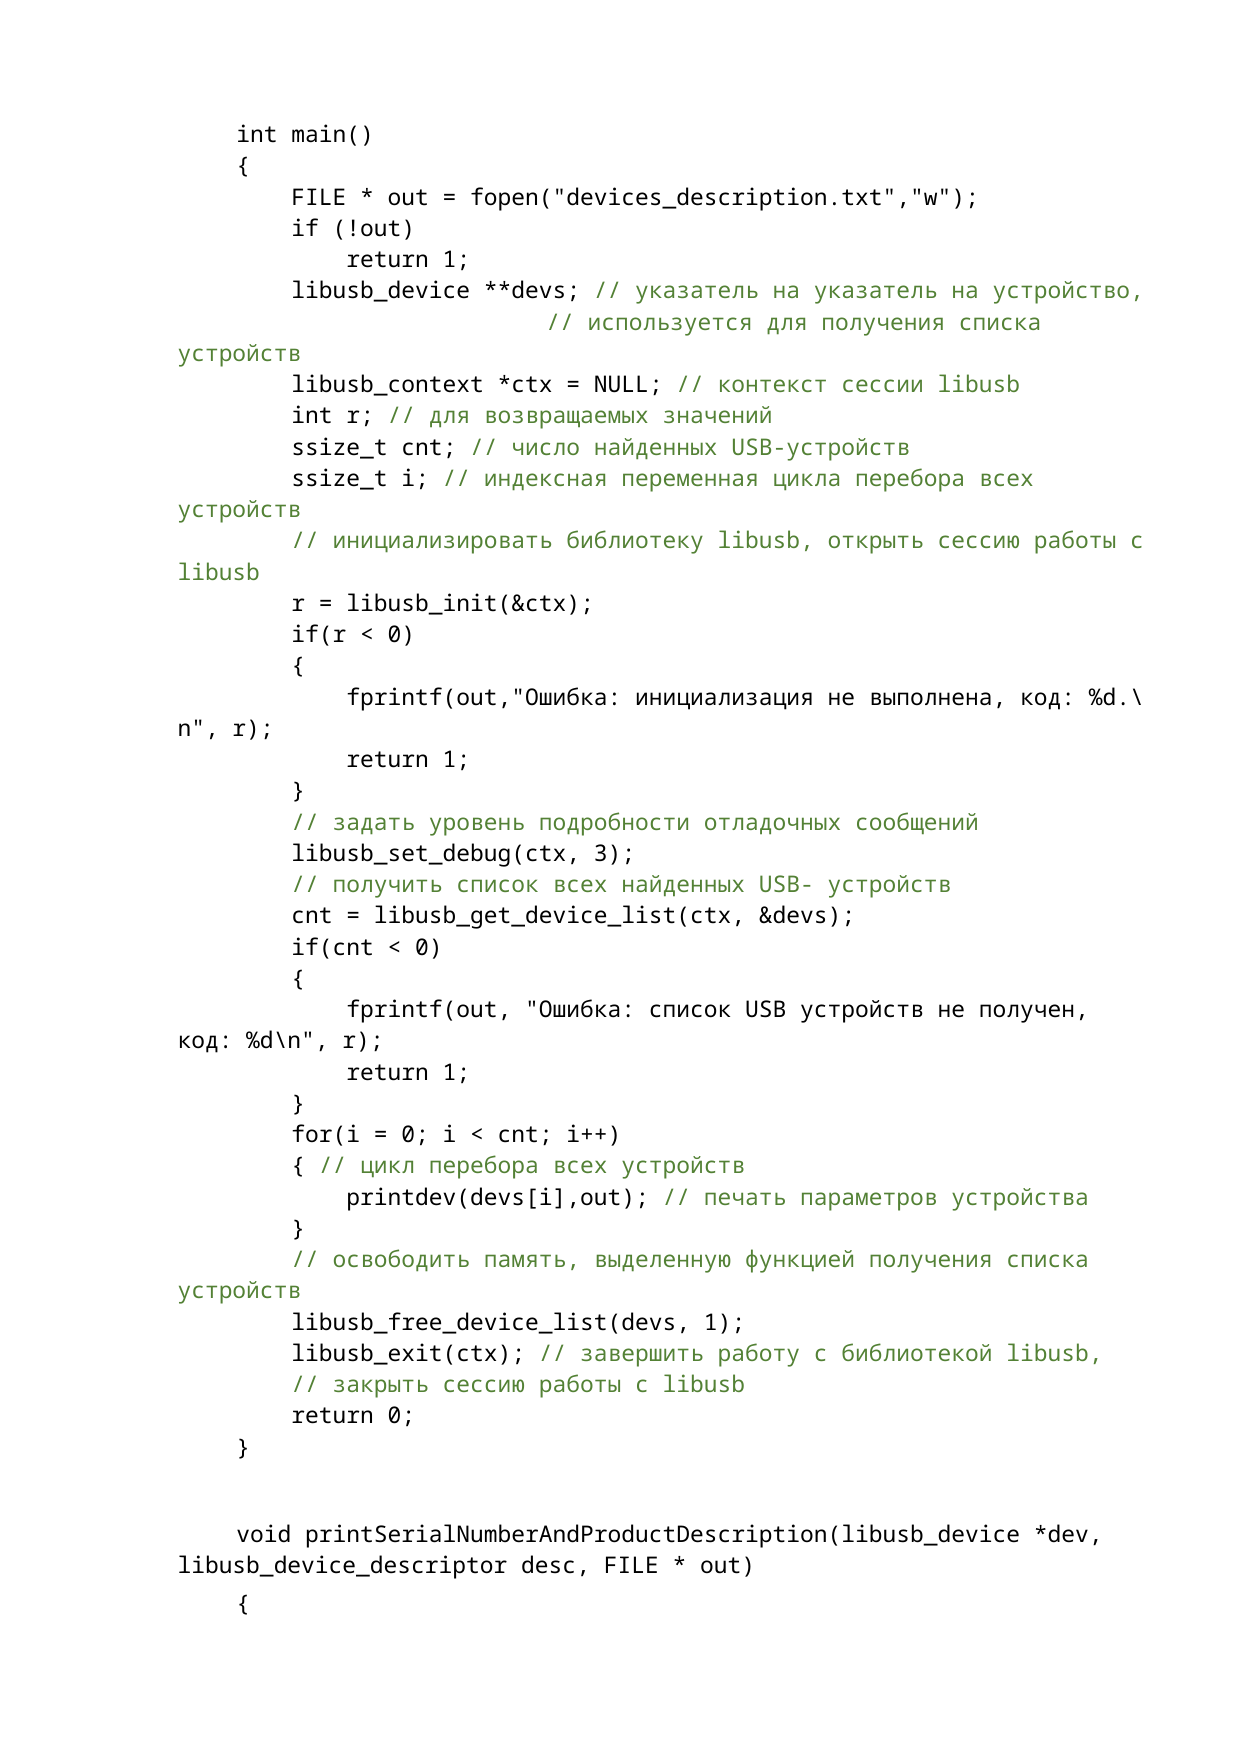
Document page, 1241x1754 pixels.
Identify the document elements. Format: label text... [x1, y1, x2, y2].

text // инициализировать библиотеку libusb, открыть сессию работы с libusb [177, 524, 1152, 587]
text if(r < 0) [177, 618, 1152, 649]
text libusb_set_debug(ctx, 3); [177, 837, 1152, 868]
text } [177, 1087, 1152, 1118]
text fprintf(out, "Ошибка: список USB устройств не получен, код: %d\n", r); [177, 993, 1152, 1056]
text { [177, 1587, 1152, 1618]
text for(i = 0; i < cnt; i++) [177, 1118, 1152, 1149]
text if(cnt < 0) [177, 931, 1152, 962]
text if (!out) [177, 212, 1152, 243]
text FILE * out = fopen("devices_description.txt","w"); [177, 181, 1152, 212]
text { [177, 649, 1152, 681]
text // получить список всех найденных USB- устройств [177, 868, 1152, 899]
text return 1; [177, 243, 1152, 274]
text } [177, 1212, 1152, 1243]
text // задать уровень подробности отладочных сообщений [177, 806, 1152, 837]
text } [177, 1431, 1152, 1462]
text { [177, 149, 1152, 181]
text { // цикл перебора всех устройств [177, 1149, 1152, 1181]
text // используется для получения списка устройств [177, 306, 1152, 368]
text libusb_context *ctx = NULL; // контекст сессии libusb [177, 368, 1152, 399]
text libusb_free_device_list(devs, 1); [177, 1306, 1152, 1337]
text r = libusb_init(&ctx); [177, 587, 1152, 618]
text // закрыть сессию работы с libusb [177, 1368, 1152, 1399]
text cnt = libusb_get_device_list(ctx, &devs); [177, 899, 1152, 931]
text ssize_t i; // индексная переменная цикла перебора всех устройств [177, 462, 1152, 524]
text int main() [177, 118, 1152, 149]
text int r; // для возвращаемых значений [177, 399, 1152, 431]
text fprintf(out,"Ошибка: инициализация не выполнена, код: %d.\n", r); [177, 681, 1152, 743]
text libusb_exit(ctx); // завершить работу с библиотекой libusb, [177, 1337, 1152, 1368]
text libusb_device **devs; // указатель на указатель на устройство, [177, 274, 1152, 306]
text ssize_t cnt; // число найденных USB-устройств [177, 431, 1152, 462]
subtitle void printSerialNumberAndProductDescription(libusb_device *dev, libusb_device_descriptor desc, FILE * out) [177, 1518, 1152, 1581]
text { [177, 962, 1152, 993]
text return 1; [177, 1056, 1152, 1087]
text printdev(devs[i],out); // печать параметров устройства [177, 1181, 1152, 1212]
text // освободить память, выделенную функцией получения списка устройств [177, 1243, 1152, 1306]
text return 1; [177, 743, 1152, 774]
text } [177, 774, 1152, 806]
text return 0; [177, 1399, 1152, 1431]
